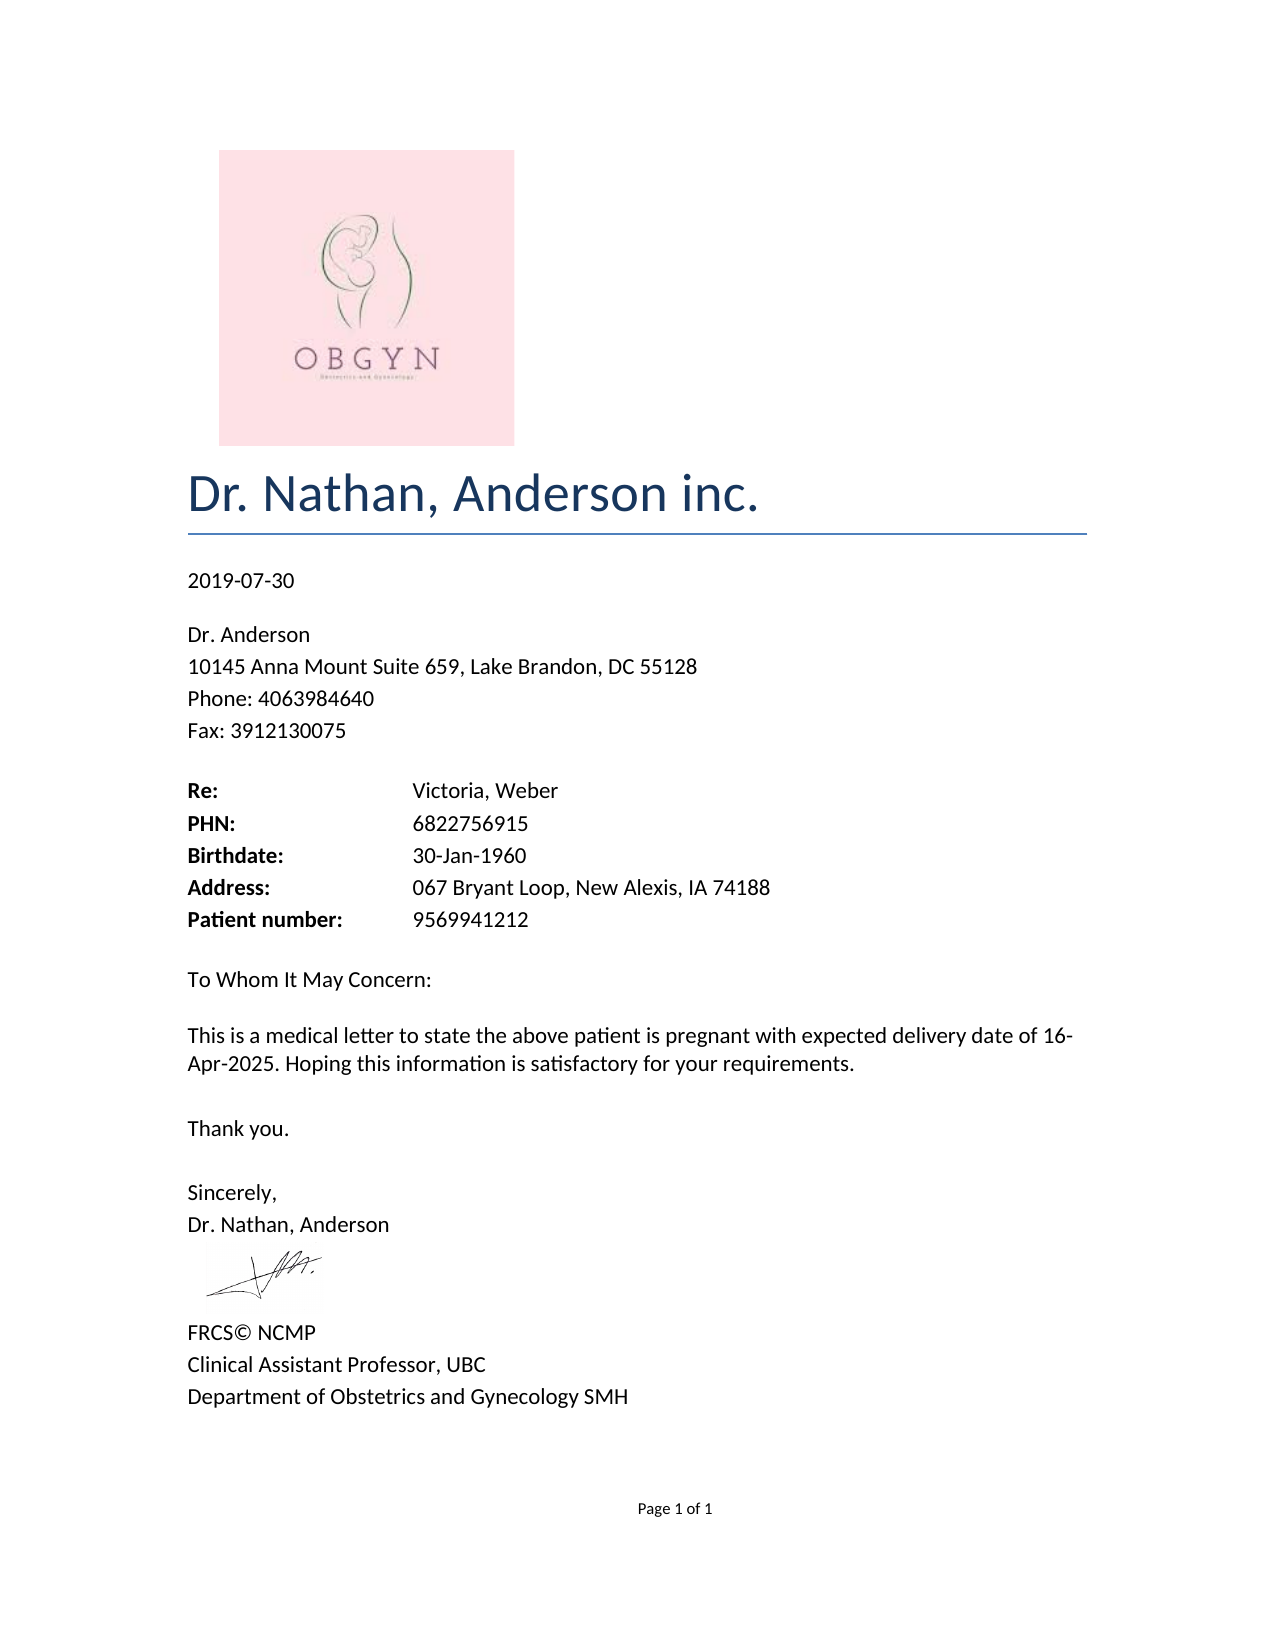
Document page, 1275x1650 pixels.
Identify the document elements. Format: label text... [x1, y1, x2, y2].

picture [206, 1242, 325, 1314]
text This is a medical letter to state the above patient is pregnant with expected delivery date of 16-Apr-2025. Hoping this information is satisfactory for your requirements. [187, 1021, 1087, 1077]
text Thank you. [187, 1114, 1087, 1142]
text Address: 067 Bryant Loop, New Alexis, IA 74188 [187, 873, 1087, 901]
text FRCS© NCMP [187, 1318, 1087, 1346]
text 10145 Anna Mount Suite 659, Lake Brandon, DC 55128 [187, 652, 1087, 680]
picture [219, 150, 515, 446]
text Clinical Assistant Professor, UBC [187, 1350, 1087, 1378]
title Dr. Nathan, Anderson inc. [187, 459, 1087, 535]
text Dr. Anderson [187, 620, 1087, 648]
text Phone: 4063984640 [187, 684, 1087, 712]
text 2019-07-30 [187, 567, 1087, 595]
text Dr. Nathan, Anderson [187, 1210, 1087, 1238]
text Department of Obstetrics and Gynecology SMH [187, 1382, 1087, 1410]
text To Whom It May Concern: [187, 965, 1087, 993]
text Fax: 3912130075 [187, 716, 1087, 744]
text Re: Victoria, Weber [187, 776, 1087, 804]
text Sincerely, [187, 1178, 1087, 1206]
text Patient number: 9569941212 [187, 905, 1087, 933]
text Birthdate: 30-Jan-1960 [187, 841, 1087, 869]
text PHN: 6822756915 [187, 809, 1087, 837]
